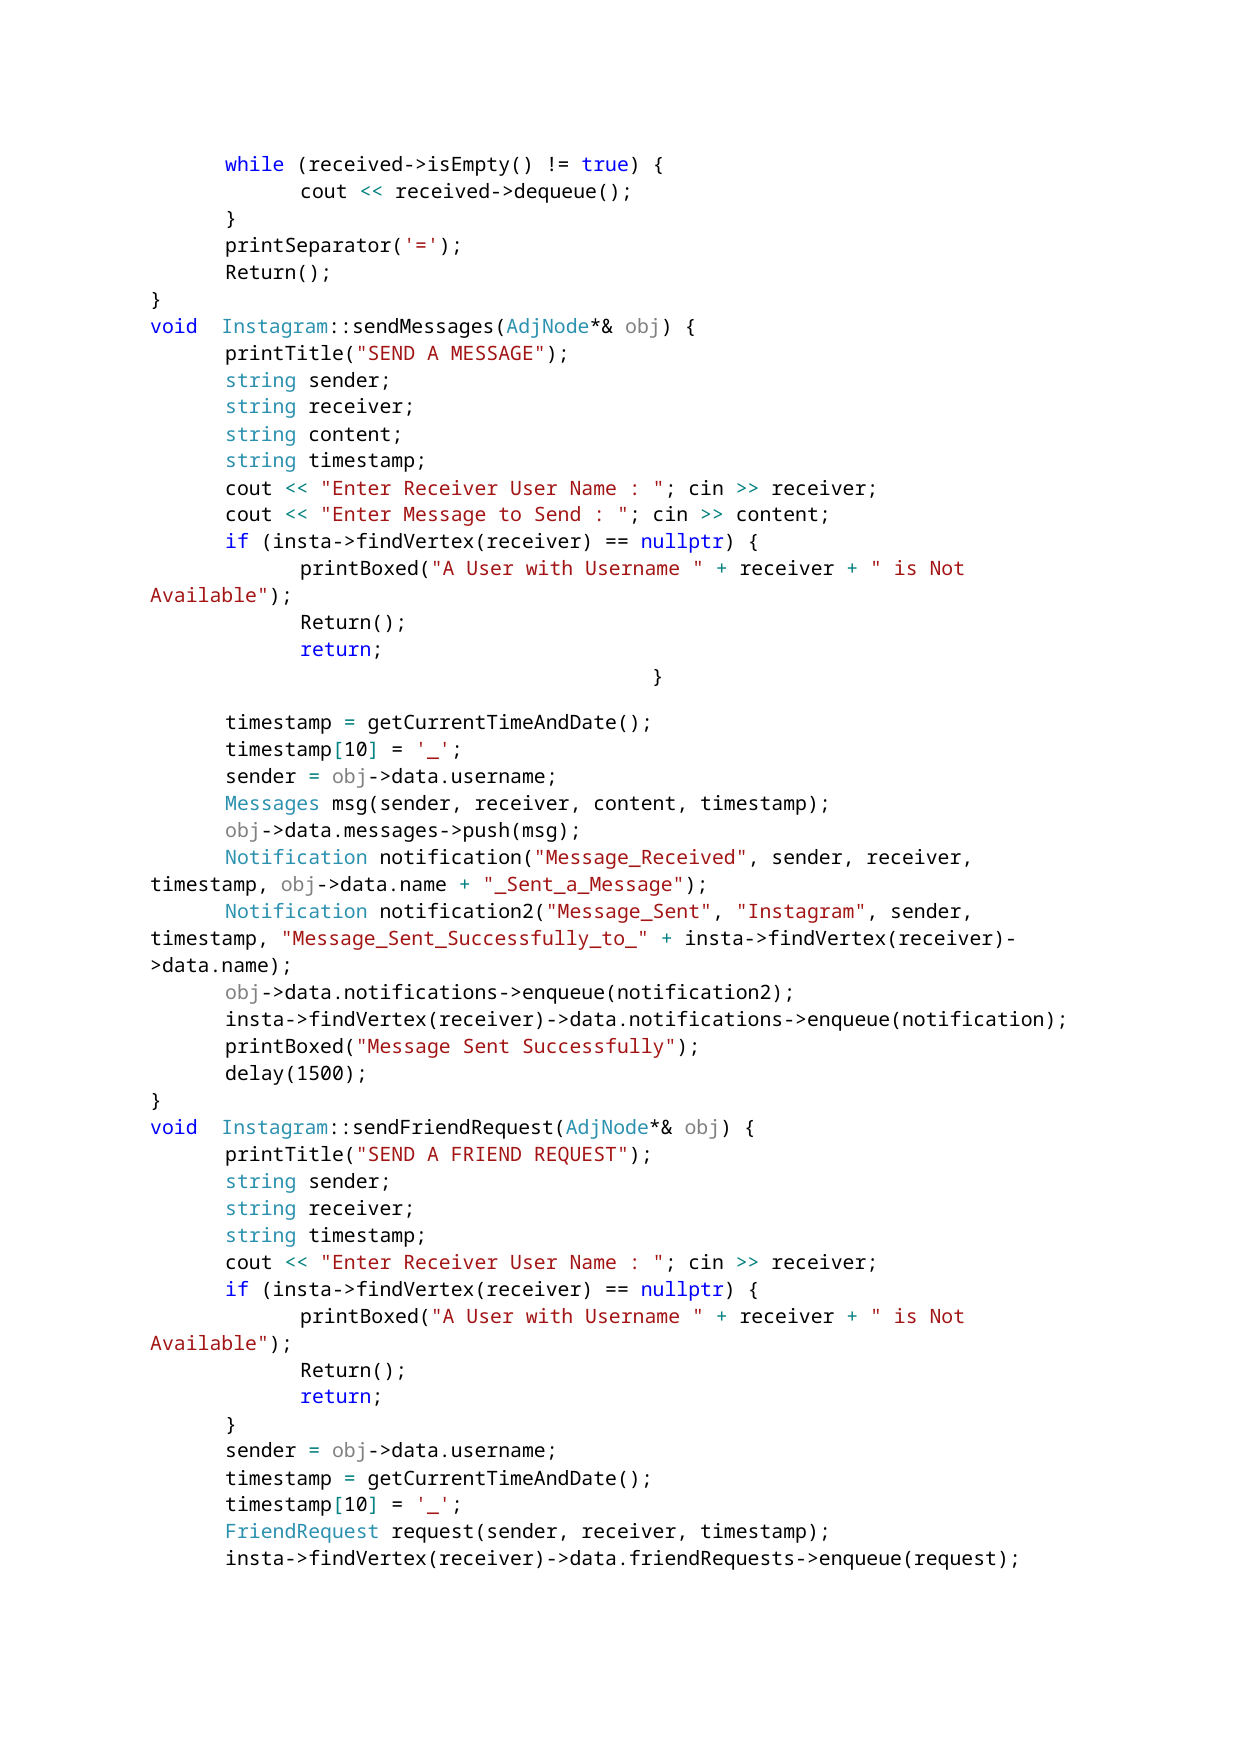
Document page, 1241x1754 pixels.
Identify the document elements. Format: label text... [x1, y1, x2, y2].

text if (insta->findVertex(receiver) == nullptr) { [150, 1275, 1090, 1302]
text obj->data.notifications->enqueue(notification2); [150, 978, 1090, 1005]
text obj->data.messages->push(msg); [150, 816, 1090, 843]
text delay(1500); [150, 1059, 1090, 1086]
text sender = obj->data.username; [150, 762, 1090, 789]
text Notification notification2("Message_Sent", "Instagram", sender, timestamp, "Message_Sent_Successfully_to_" + insta->findVertex(receiver)->data.name); [150, 897, 1090, 978]
text string receiver; [150, 393, 1090, 420]
text insta->findVertex(receiver)->data.friendRequests->enqueue(request); [150, 1545, 1090, 1572]
text timestamp = getCurrentTimeAndDate(); [150, 1464, 1090, 1491]
text timestamp = getCurrentTimeAndDate(); [150, 708, 1090, 735]
text printBoxed("A User with Username " + receiver + " is Not Available"); [150, 555, 1090, 609]
text } [150, 204, 1090, 231]
text if (insta->findVertex(receiver) == nullptr) { [150, 528, 1090, 555]
text string sender; [150, 1167, 1090, 1194]
text Return(); [150, 609, 1090, 636]
text Return(); [150, 1356, 1090, 1383]
text timestamp[10] = '_'; [150, 735, 1090, 762]
text printTitle("SEND A FRIEND REQUEST"); [150, 1140, 1090, 1167]
text } [150, 1086, 1090, 1113]
text string timestamp; [150, 1221, 1090, 1248]
text insta->findVertex(receiver)->data.notifications->enqueue(notification); [150, 1005, 1090, 1032]
text FriendRequest request(sender, receiver, timestamp); [150, 1518, 1090, 1545]
text printBoxed("Message Sent Successfully"); [150, 1032, 1090, 1059]
text Return(); [150, 258, 1090, 285]
text } [150, 1410, 1090, 1437]
text printTitle("SEND A MESSAGE"); [150, 339, 1090, 366]
text string timestamp; [150, 447, 1090, 474]
text return; [150, 636, 1090, 663]
text while (received->isEmpty() != true) { [150, 150, 1090, 177]
text string receiver; [150, 1194, 1090, 1221]
text timestamp[10] = '_'; [150, 1491, 1090, 1518]
text void Instagram::sendFriendRequest(AdjNode*& obj) { [150, 1113, 1090, 1140]
text cout << "Enter Message to Send : "; cin >> content; [150, 501, 1090, 528]
text sender = obj->data.username; [150, 1437, 1090, 1464]
text printBoxed("A User with Username " + receiver + " is Not Available"); [150, 1302, 1090, 1356]
text } [150, 663, 1090, 689]
text string content; [150, 420, 1090, 447]
text } [150, 285, 1090, 312]
text printSeparator('='); [150, 231, 1090, 258]
text void Instagram::sendMessages(AdjNode*& obj) { [150, 312, 1090, 339]
text cout << received->dequeue(); [150, 177, 1090, 204]
text cout << "Enter Receiver User Name : "; cin >> receiver; [150, 474, 1090, 501]
text string sender; [150, 366, 1090, 393]
text return; [150, 1383, 1090, 1410]
text Messages msg(sender, receiver, content, timestamp); [150, 789, 1090, 816]
text Notification notification("Message_Received", sender, receiver, timestamp, obj->data.name + "_Sent_a_Message"); [150, 843, 1090, 897]
text cout << "Enter Receiver User Name : "; cin >> receiver; [150, 1248, 1090, 1275]
